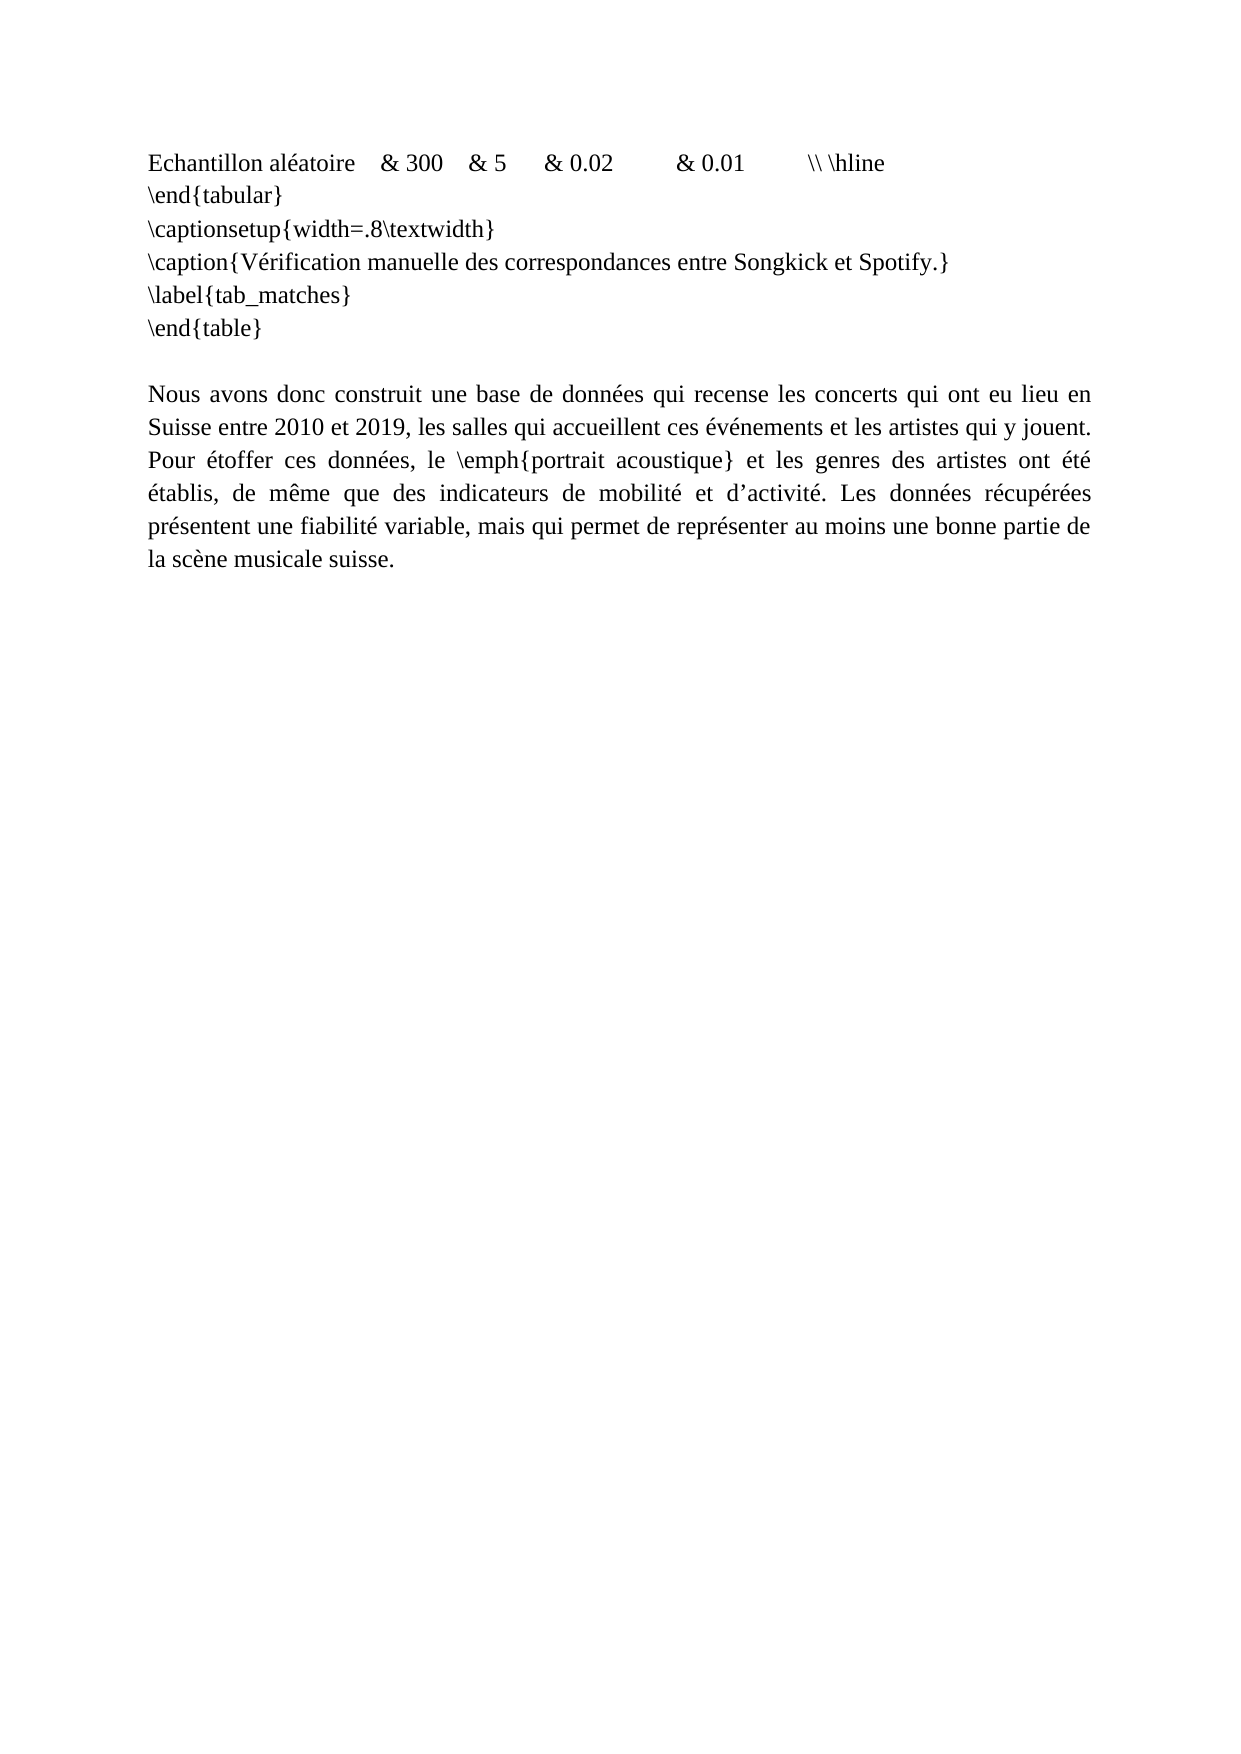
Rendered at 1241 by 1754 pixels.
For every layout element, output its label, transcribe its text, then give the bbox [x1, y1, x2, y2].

text \label{tab_matches} [148, 280, 1093, 308]
text Nous avons donc construit une base de données qui recense les concerts qui ont eu lieu en Suisse entre 2010 et 2019, les salles qui accueillent ces événements et les artistes qui y jouent. Pour étoffer ces données, le \emph{portrait acoustique} et les genres des artistes ont été établis, de même que des indicateurs de mobilité et d’activité. Les données récupérées présentent une fiabilité variable, mais qui permet de représenter au moins une bonne partie de la scène musicale suisse. [148, 379, 1093, 573]
text \end{table} [148, 313, 1093, 341]
text \end{tabular} [148, 181, 1093, 209]
text \caption{Vérification manuelle des correspondances entre Songkick et Spotify.} [148, 247, 1093, 275]
text Echantillon aléatoire & 300 & 5 & 0.02 & 0.01 \\ \hline [148, 148, 1093, 176]
text \captionsetup{width=.8\textwidth} [148, 214, 1093, 242]
